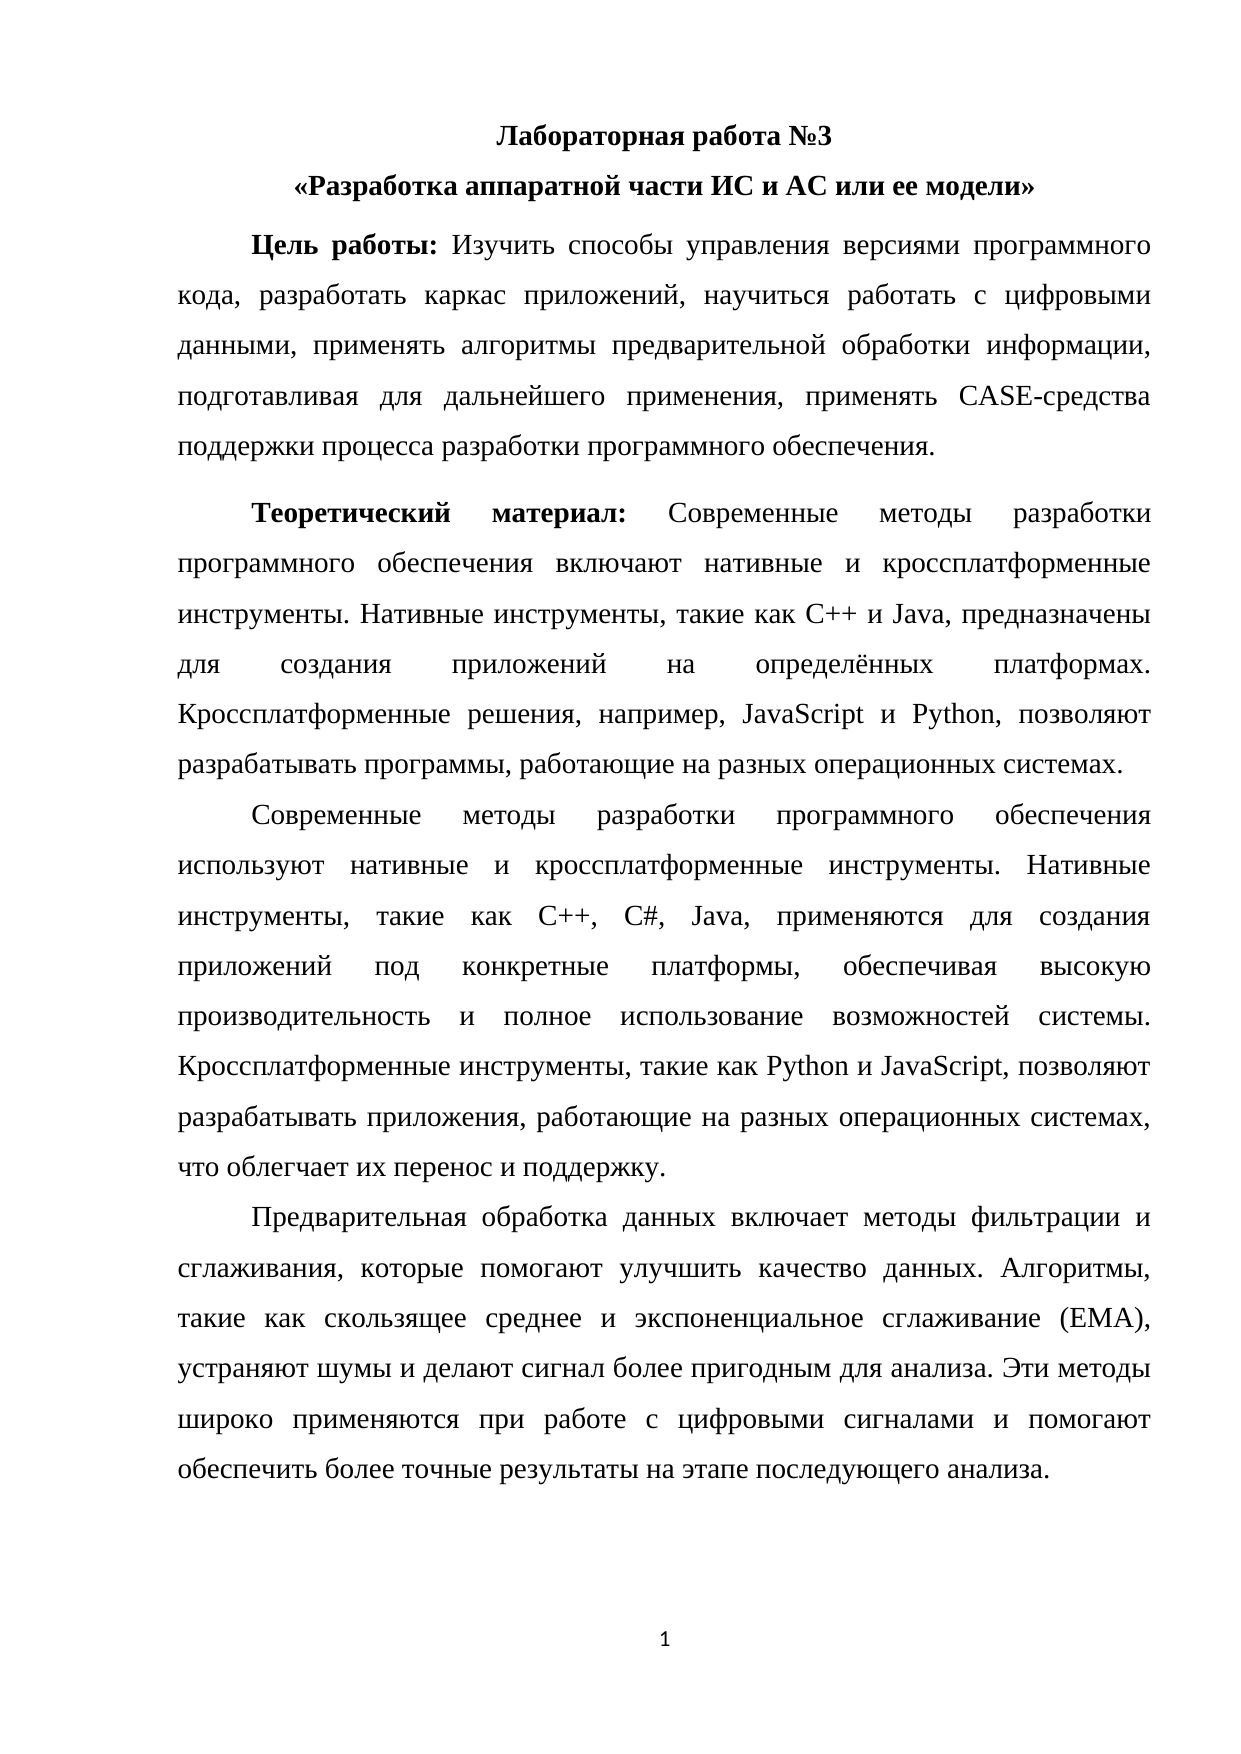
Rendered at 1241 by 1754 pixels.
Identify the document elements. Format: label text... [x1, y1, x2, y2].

text Цель работы: Изучить способы управления версиями программного кода, разработать каркас приложений, научиться работать с цифровыми данными, применять алгоритмы предварительной обработки информации, подготавливая для дальнейшего применения, применять CASE-средства поддержки процесса разработки программного обеспечения. [177, 227, 1152, 462]
text Современные методы разработки программного обеспечения используют нативные и кроссплатформенные инструменты. Нативные инструменты, такие как C++, C#, Java, применяются для создания приложений под конкретные платформы, обеспечивая высокую производительность и полное использование возможностей системы. Кроссплатформенные инструменты, такие как Python и JavaScript, позволяют разрабатывать приложения, работающие на разных операционных системах, что облегчает их перенос и поддержку. [177, 797, 1152, 1183]
text Лабораторная работа №3 [177, 118, 1152, 152]
text «Разработка аппаратной части ИС и АС или ее модели» [177, 168, 1152, 202]
text Теоретический материал: Современные методы разработки программного обеспечения включают нативные и кроссплатформенные инструменты. Нативные инструменты, такие как C++ и Java, предназначены для создания приложений на определённых платформах. Кроссплатформенные решения, например, JavaScript и Python, позволяют разрабатывать программы, работающие на разных операционных системах. [177, 495, 1152, 780]
text Предварительная обработка данных включает методы фильтрации и сглаживания, которые помогают улучшить качество данных. Алгоритмы, такие как скользящее среднее и экспоненциальное сглаживание (EMA), устраняют шумы и делают сигнал более пригодным для анализа. Эти методы широко применяются при работе с цифровыми сигналами и помогают обеспечить более точные результаты на этапе последующего анализа. [177, 1199, 1152, 1484]
